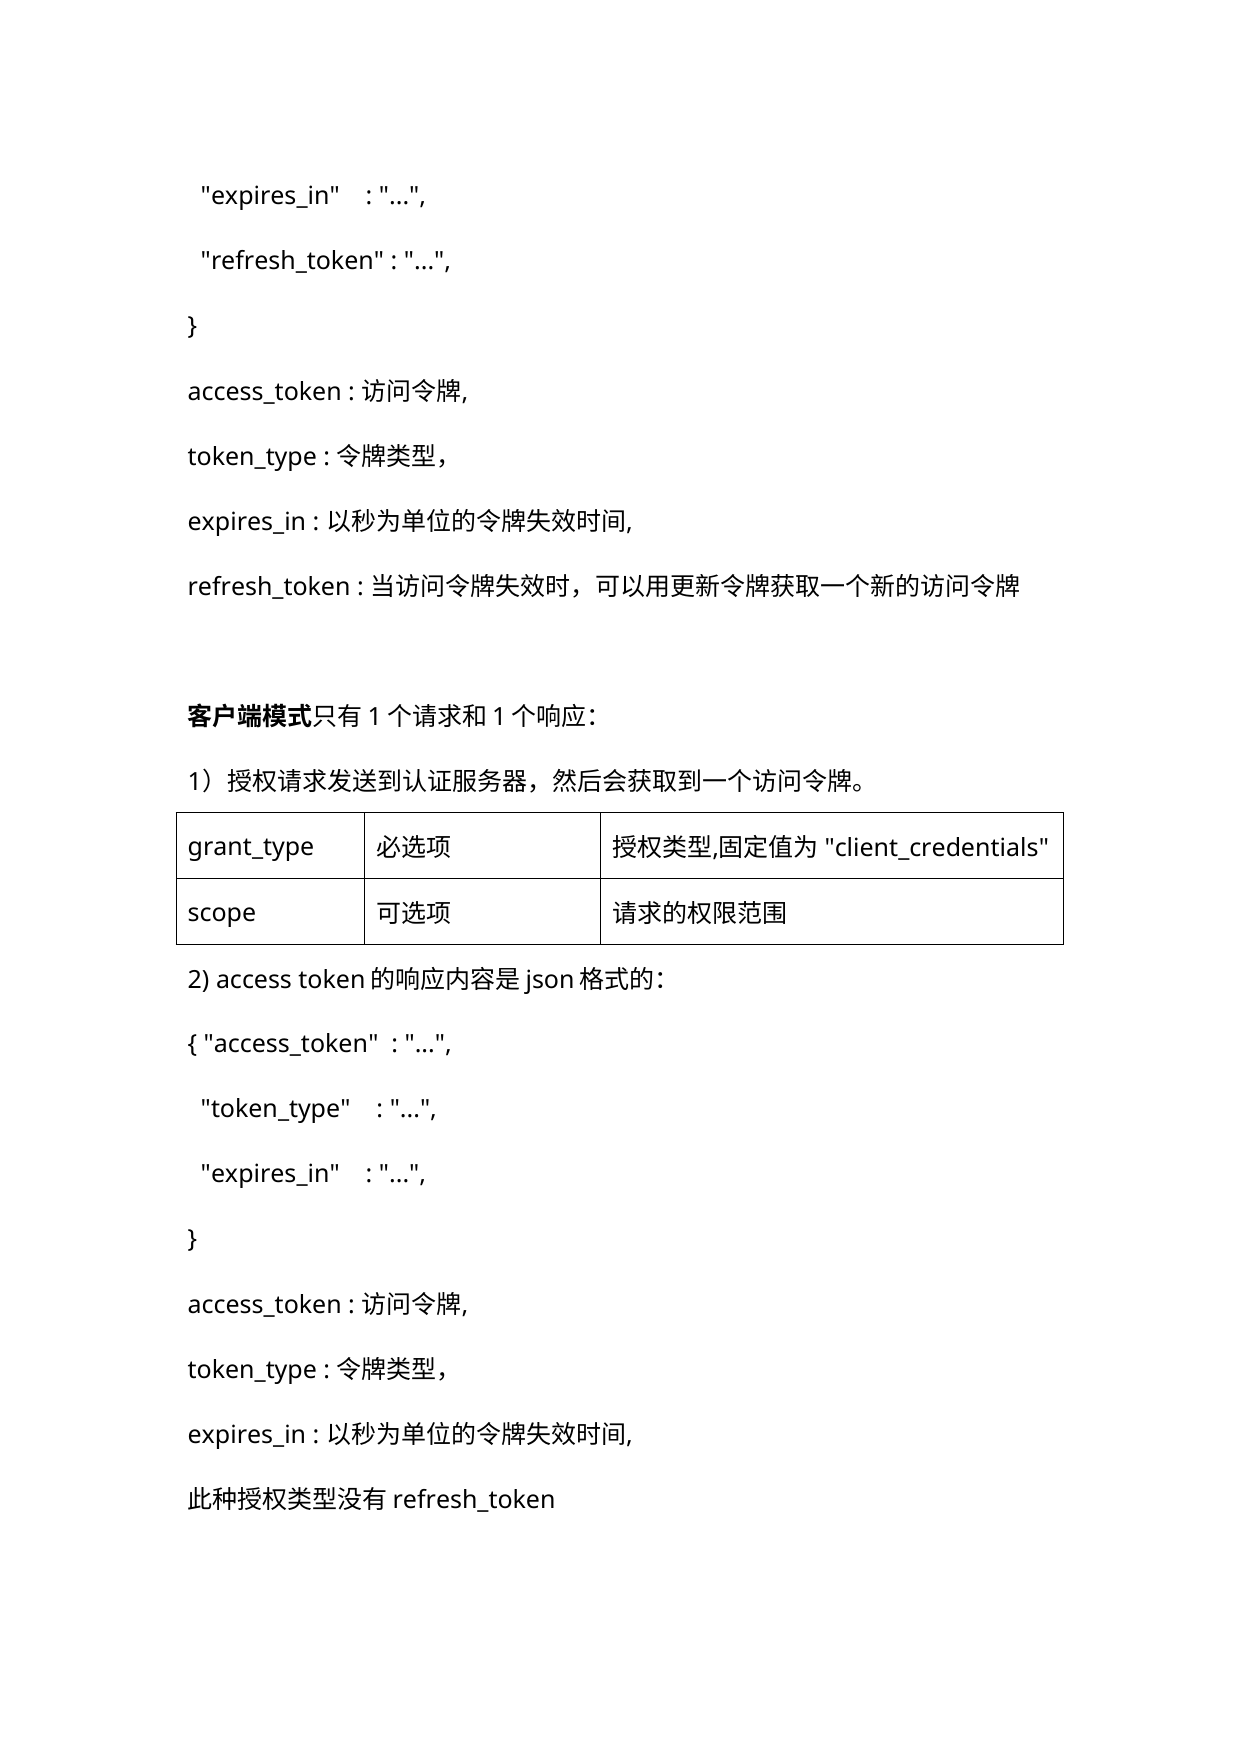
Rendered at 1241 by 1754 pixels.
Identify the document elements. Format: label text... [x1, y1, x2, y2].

text 此种授权类型没有refresh_token [187, 1465, 1053, 1530]
table_header 必选项 [365, 813, 600, 878]
text } [187, 292, 1053, 357]
table_cell 可选项 [365, 879, 600, 944]
text access_token : 访问令牌, [187, 357, 1053, 422]
text token_type : 令牌类型， [187, 1335, 1053, 1400]
text 客户端模式只有1个请求和1个响应： [187, 682, 1053, 747]
text "expires_in" : "...", [187, 1140, 1053, 1205]
table_cell scope [177, 879, 364, 944]
text { "access_token" : "...", [187, 1010, 1053, 1075]
text "refresh_token" : "...", [187, 227, 1053, 292]
table_cell 请求的权限范围 [601, 879, 1063, 944]
text "token_type" : "...", [187, 1075, 1053, 1140]
text "expires_in" : "...", [187, 162, 1053, 227]
text 2) access token的响应内容是json格式的： [187, 945, 1053, 1010]
table_header grant_type [177, 813, 364, 878]
text expires_in : 以秒为单位的令牌失效时间, [187, 1400, 1053, 1465]
table_header 授权类型,固定值为 "client_credentials" [601, 813, 1063, 878]
text access_token : 访问令牌, [187, 1270, 1053, 1335]
text expires_in : 以秒为单位的令牌失效时间, [187, 487, 1053, 552]
text } [187, 1205, 1053, 1270]
text refresh_token : 当访问令牌失效时，可以用更新令牌获取一个新的访问令牌 [187, 552, 1053, 617]
text 1）授权请求发送到认证服务器，然后会获取到一个访问令牌。 [187, 747, 1053, 812]
text token_type : 令牌类型， [187, 422, 1053, 487]
